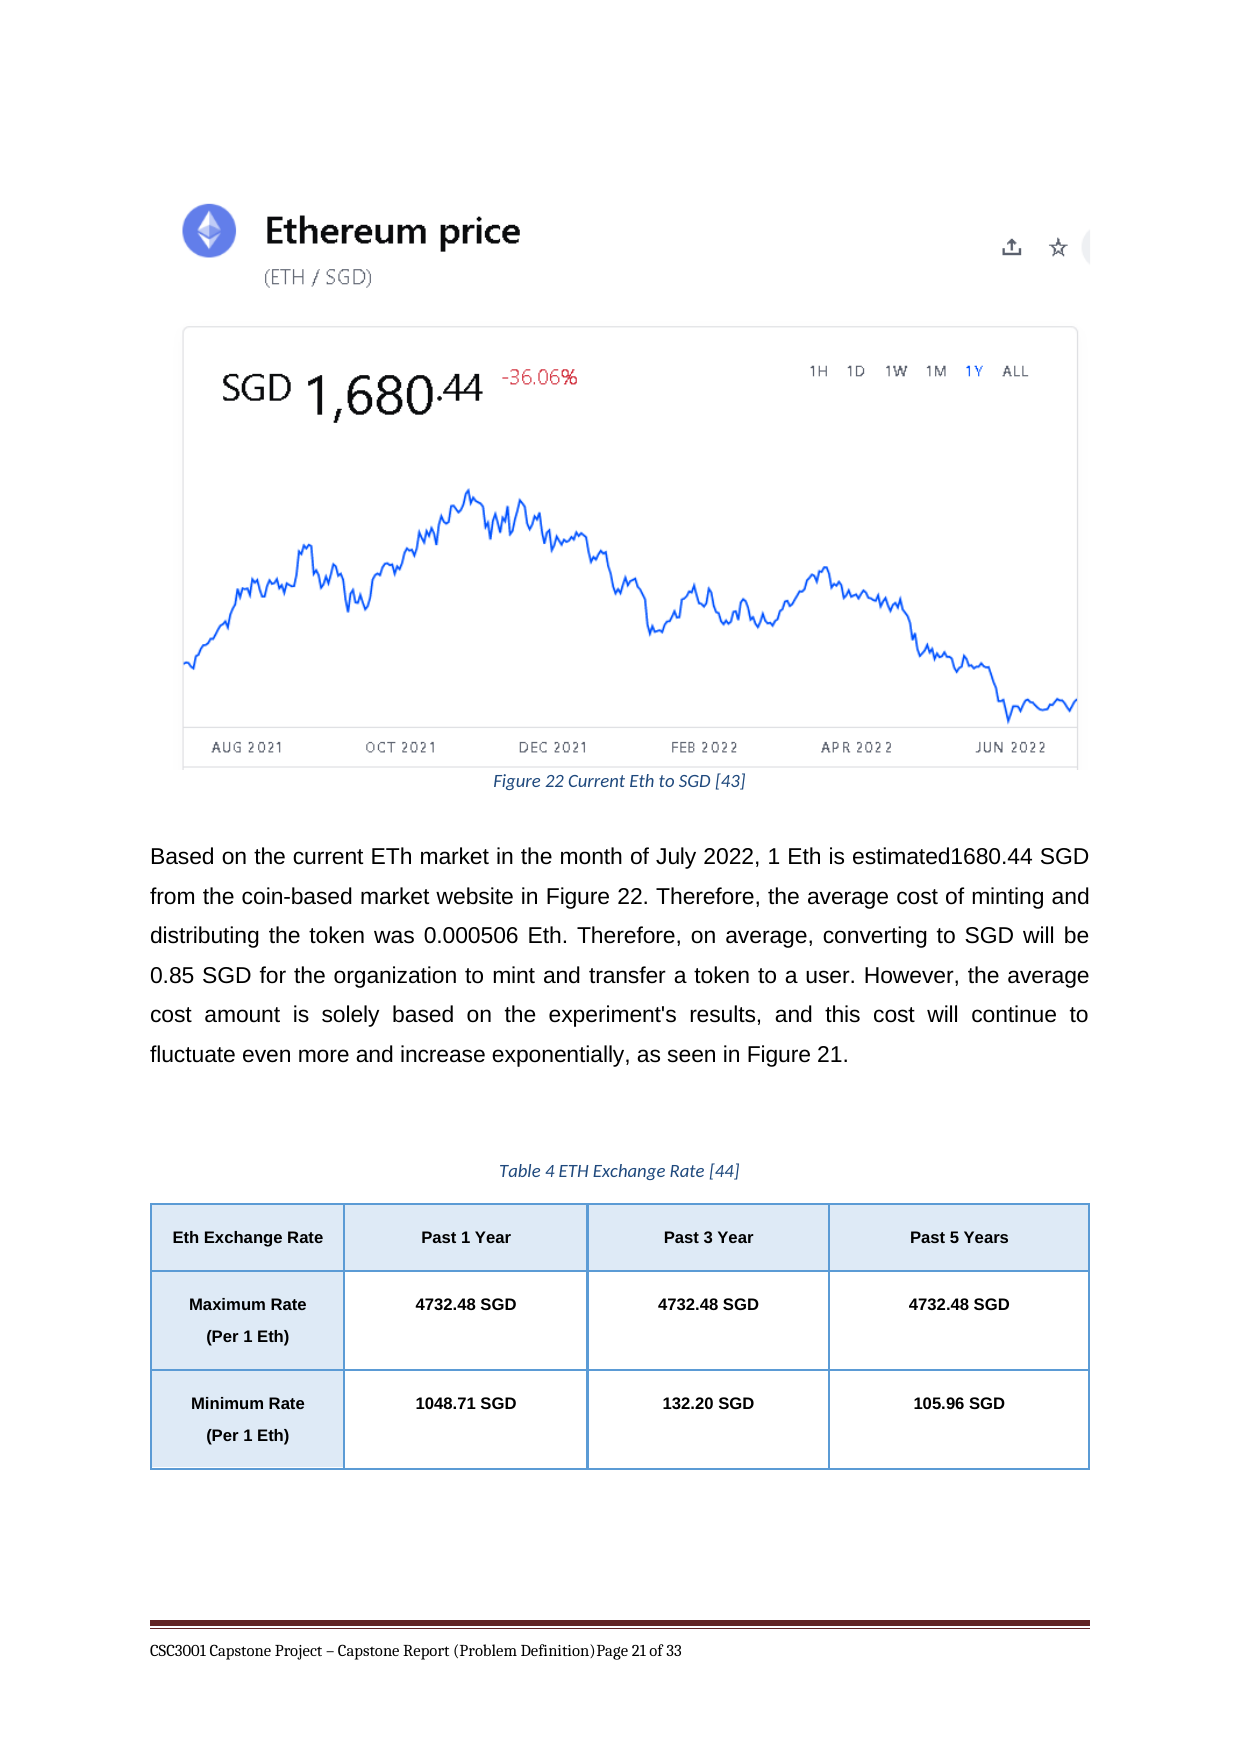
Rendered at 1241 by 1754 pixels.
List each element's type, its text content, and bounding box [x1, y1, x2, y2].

text Based on the current ETh market in the month of July 2022, 1 Eth is estimated1680.44 SGD from the coin-based market website in Figure 22. Therefore, the average cost of minting and distributing the token was 0.000506 Eth. Therefore, on average, converting to SGD will be 0.85 SGD for the organization to mint and transfer a token to a user. However, the average cost amount is solely based on the experiment's results, and this cost will continue to fluctuate even more and increase exponentially, as seen in Figure 21. [150, 843, 1090, 1067]
table_cell Minimum Rate (Per 1 Eth) [152, 1371, 343, 1467]
table_cell 4732.48 SGD [345, 1272, 586, 1369]
table_cell 4732.48 SGD [830, 1272, 1088, 1369]
text Figure Current Eth to SGD [150, 770, 1090, 792]
table_cell 1048.71 SGD [345, 1371, 586, 1467]
text Table ETH Exchange Rate [150, 1159, 1090, 1182]
table_cell 4732.48 SGD [589, 1272, 828, 1369]
table_header Past 5 Years [830, 1205, 1088, 1270]
table_header Past 3 Year [589, 1205, 828, 1270]
table_header Eth Exchange Rate [152, 1205, 343, 1270]
table_cell Maximum Rate (Per 1 Eth) [152, 1272, 343, 1369]
picture [150, 190, 1091, 770]
table_header Past 1 Year [345, 1205, 586, 1270]
table_cell 105.96 SGD [830, 1371, 1088, 1467]
table_cell 132.20 SGD [589, 1371, 828, 1467]
